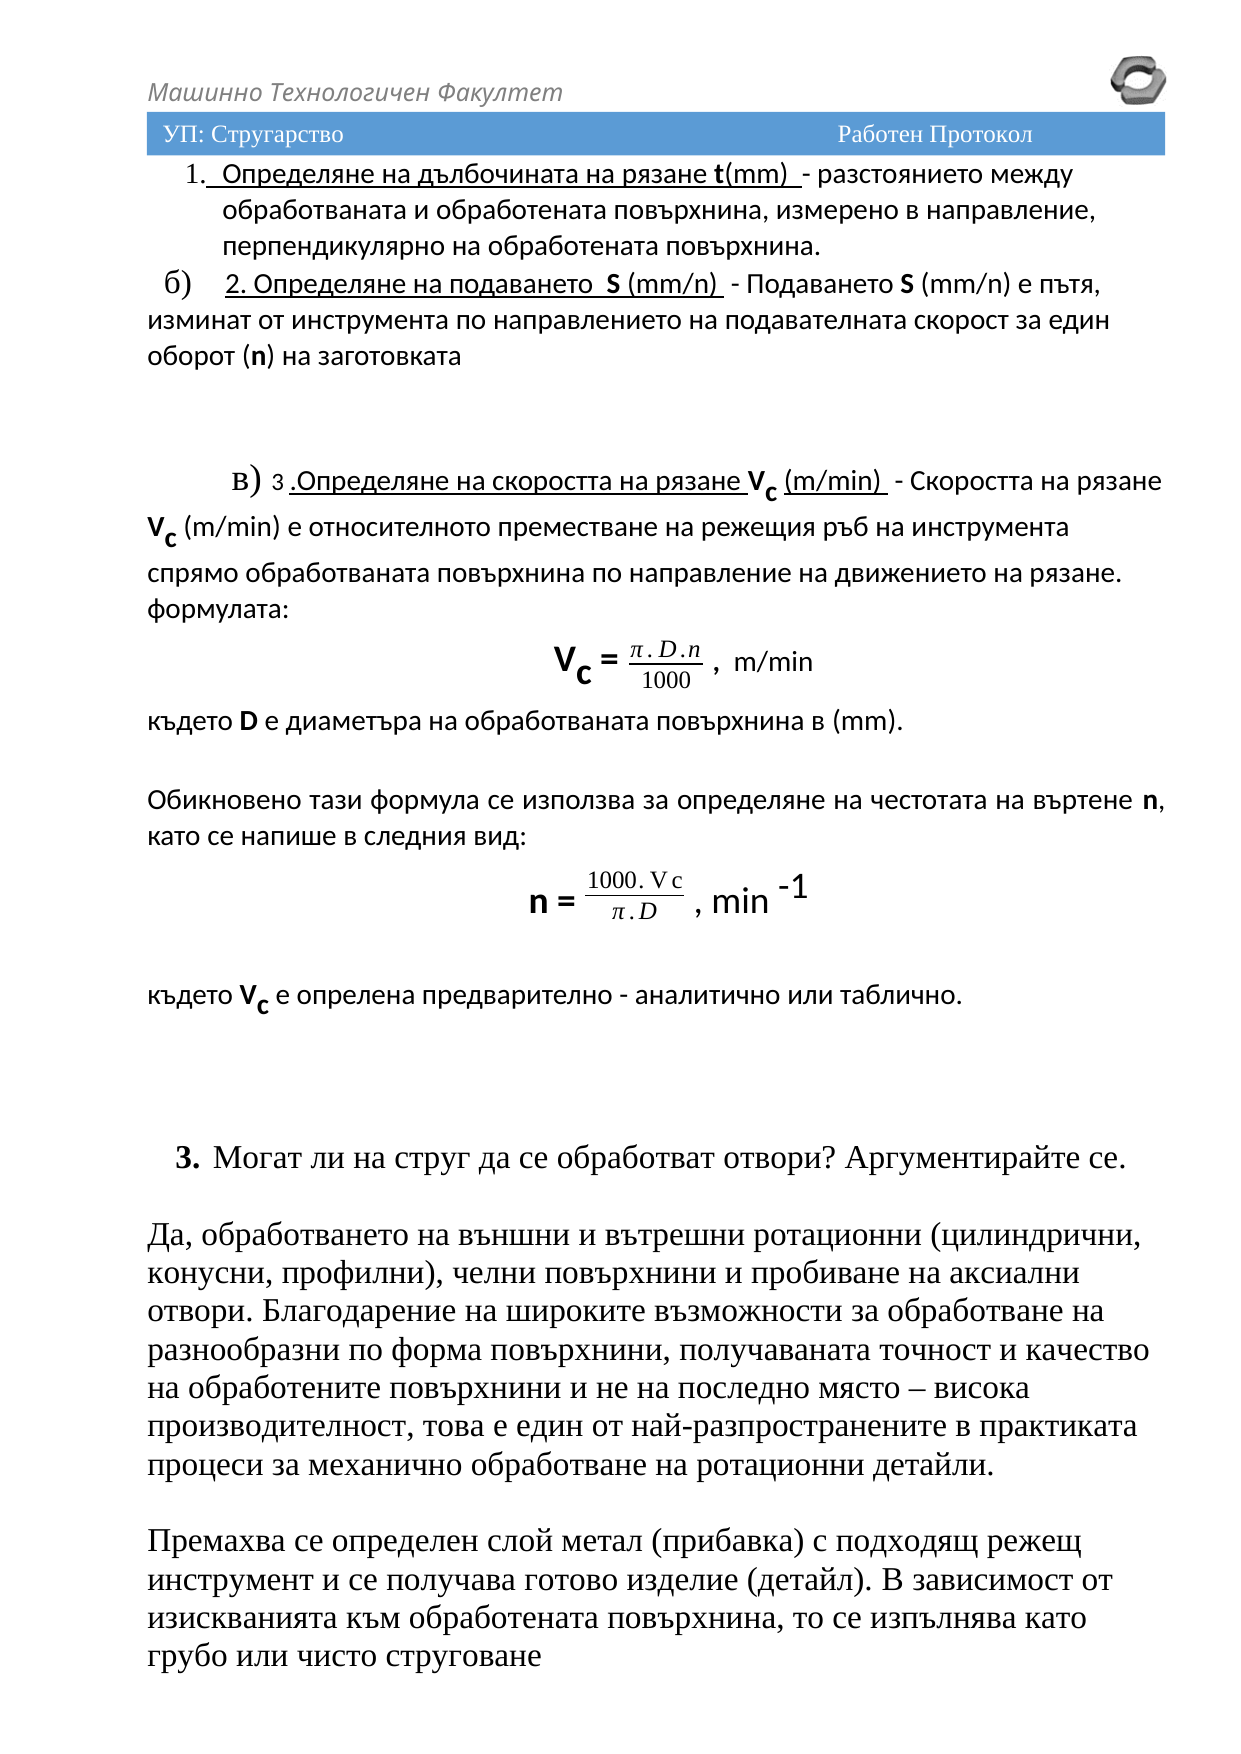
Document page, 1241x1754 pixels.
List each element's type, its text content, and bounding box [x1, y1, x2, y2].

text Обикновено тази формула се използва за определяне на честотата на въртене n, като се напише в следния вид: [147, 781, 1165, 852]
text Премахва се определен слой метал (прибавка) с подходящ режещ инструмент и се получава готово изделие (детайл). В зависимост от изискванията към обработената повърхнина, то се изпълнява като грубо или чисто струговане [147, 1520, 1165, 1674]
list Определяне на дълбочината на рязане t(mm) - разстоянието между обработваната и обработената повърхнина, измерено в направление, перпендикулярно на обработената повърхнина. [184, 156, 1165, 262]
list Могат ли на струг да се обработват отвори? Аргументирайте се. [175, 1137, 1165, 1175]
picture [1108, 53, 1169, 107]
text в) 3 .Определяне на скоростта на рязане Vc (m/min) - Скоростта на рязане Vc (m/min) е относителното преместване на режещия ръб на инструмента спрямо обработваната повърхнина по направление на движението на рязане. формулата: [147, 456, 1165, 626]
text където D е диаметъра на обработваната повърхнина в (mm). [147, 702, 1165, 738]
text Vc = , m/min [147, 635, 1165, 694]
text където Vc е опрелена предварително - аналитично или таблично. [147, 976, 1165, 1022]
text n = , min -1 [147, 862, 1165, 930]
text Да, обработването на външни и вътрешни ротационни (цилиндрични, конусни, профилни), челни повърхнини и пробиване на аксиални отвори. Благодарение на широките възможности за обработване на разнообразни по форма повърхнини, получаваната точност и качество на обработените повърхнини и не на последно място – висока производителност, това е един от най-разпространените в практиката процеси за механично обработване на ротационни детайли. [147, 1214, 1165, 1482]
text б) 2. Определяне на подаването S (mm/n) - Подаването S (mm/n) е пътя, изминат от инструмента по направлението на подавателната скорост за един оборот (n) на заготовката [147, 262, 1165, 372]
